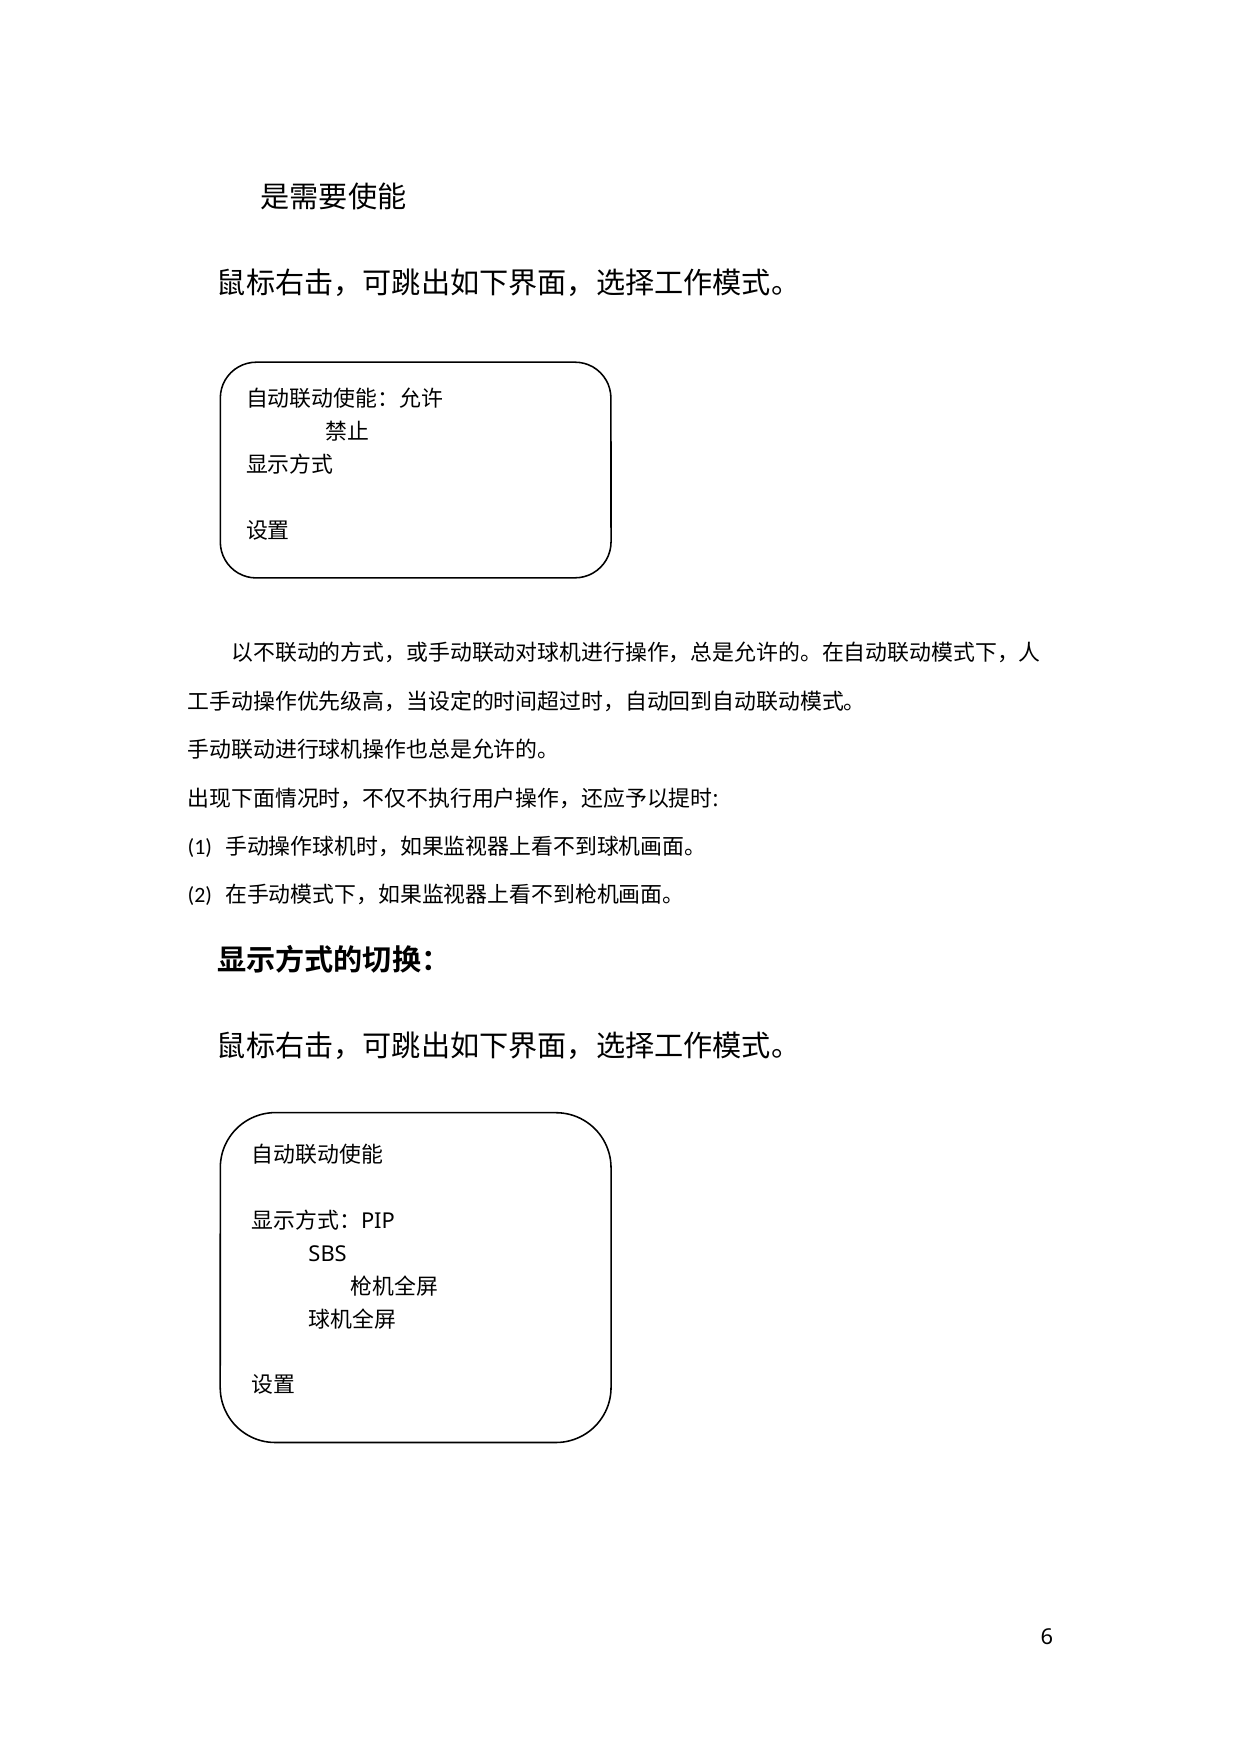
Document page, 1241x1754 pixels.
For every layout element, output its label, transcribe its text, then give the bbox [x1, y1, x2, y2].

text 以不联动的方式，或手动联动对球机进行操作，总是允许的。在自动联动模式下，人工手动操作优先级高，当设定的时间超过时，自动回到自动联动模式。 [187, 635, 1053, 716]
list 在手动模式下，如果监视器上看不到枪机画面。 [187, 877, 1053, 909]
text 显示方式的切换： [187, 925, 1053, 990]
list 手动操作球机时，如果监视器上看不到球机画面。 [187, 829, 1053, 861]
text 鼠标右击，可跳出如下界面，选择工作模式。 [187, 1012, 1053, 1077]
list 鼠标右击，可跳出如下界面，选择工作模式。 [217, 248, 1053, 313]
text 手动联动进行球机操作也总是允许的。 [187, 732, 1053, 764]
text 出现下面情况时，不仅不执行用户操作，还应予以提时: [187, 780, 1053, 813]
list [217, 162, 1053, 227]
